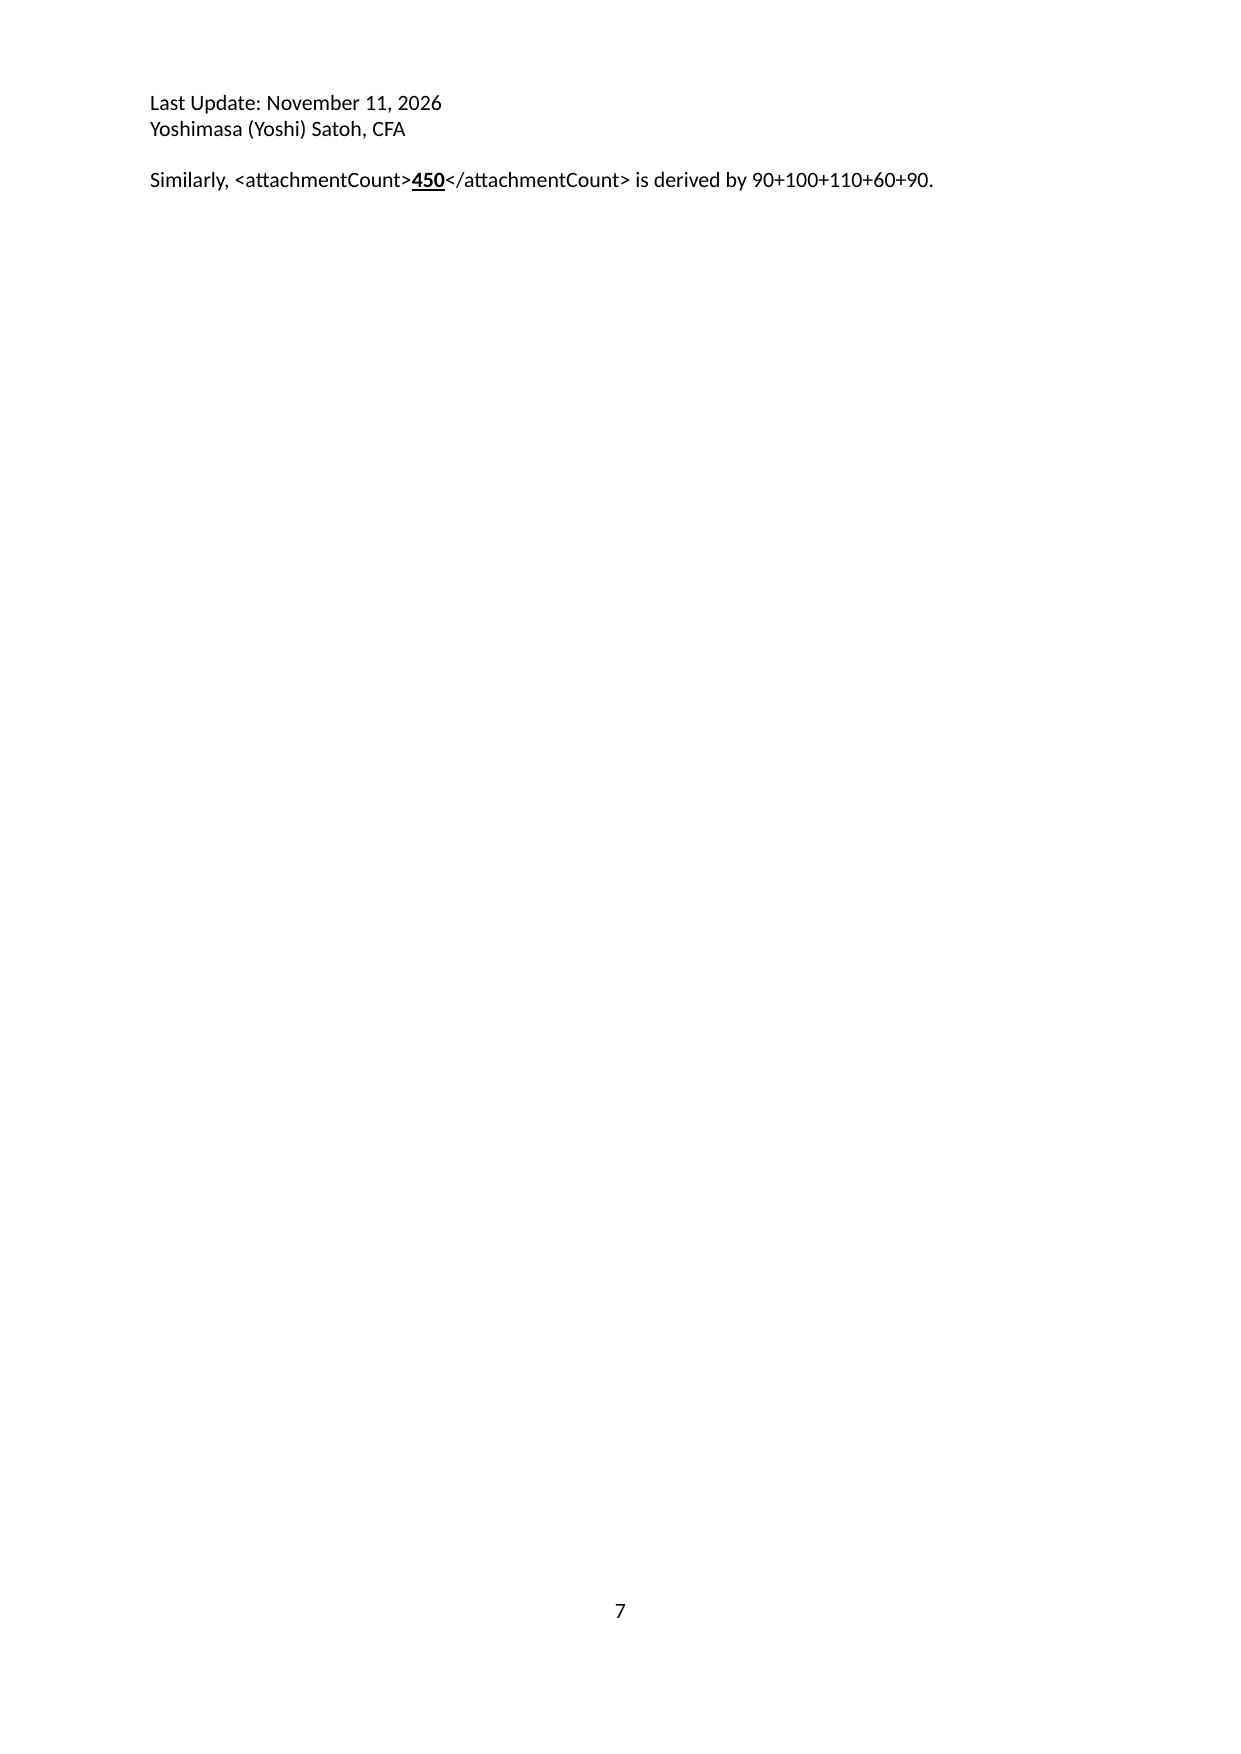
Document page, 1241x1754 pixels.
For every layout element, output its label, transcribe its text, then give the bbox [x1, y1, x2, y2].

text Similarly, <attachmentCount>450</attachmentCount> is derived by 90+100+110+60+90. [150, 161, 1090, 199]
